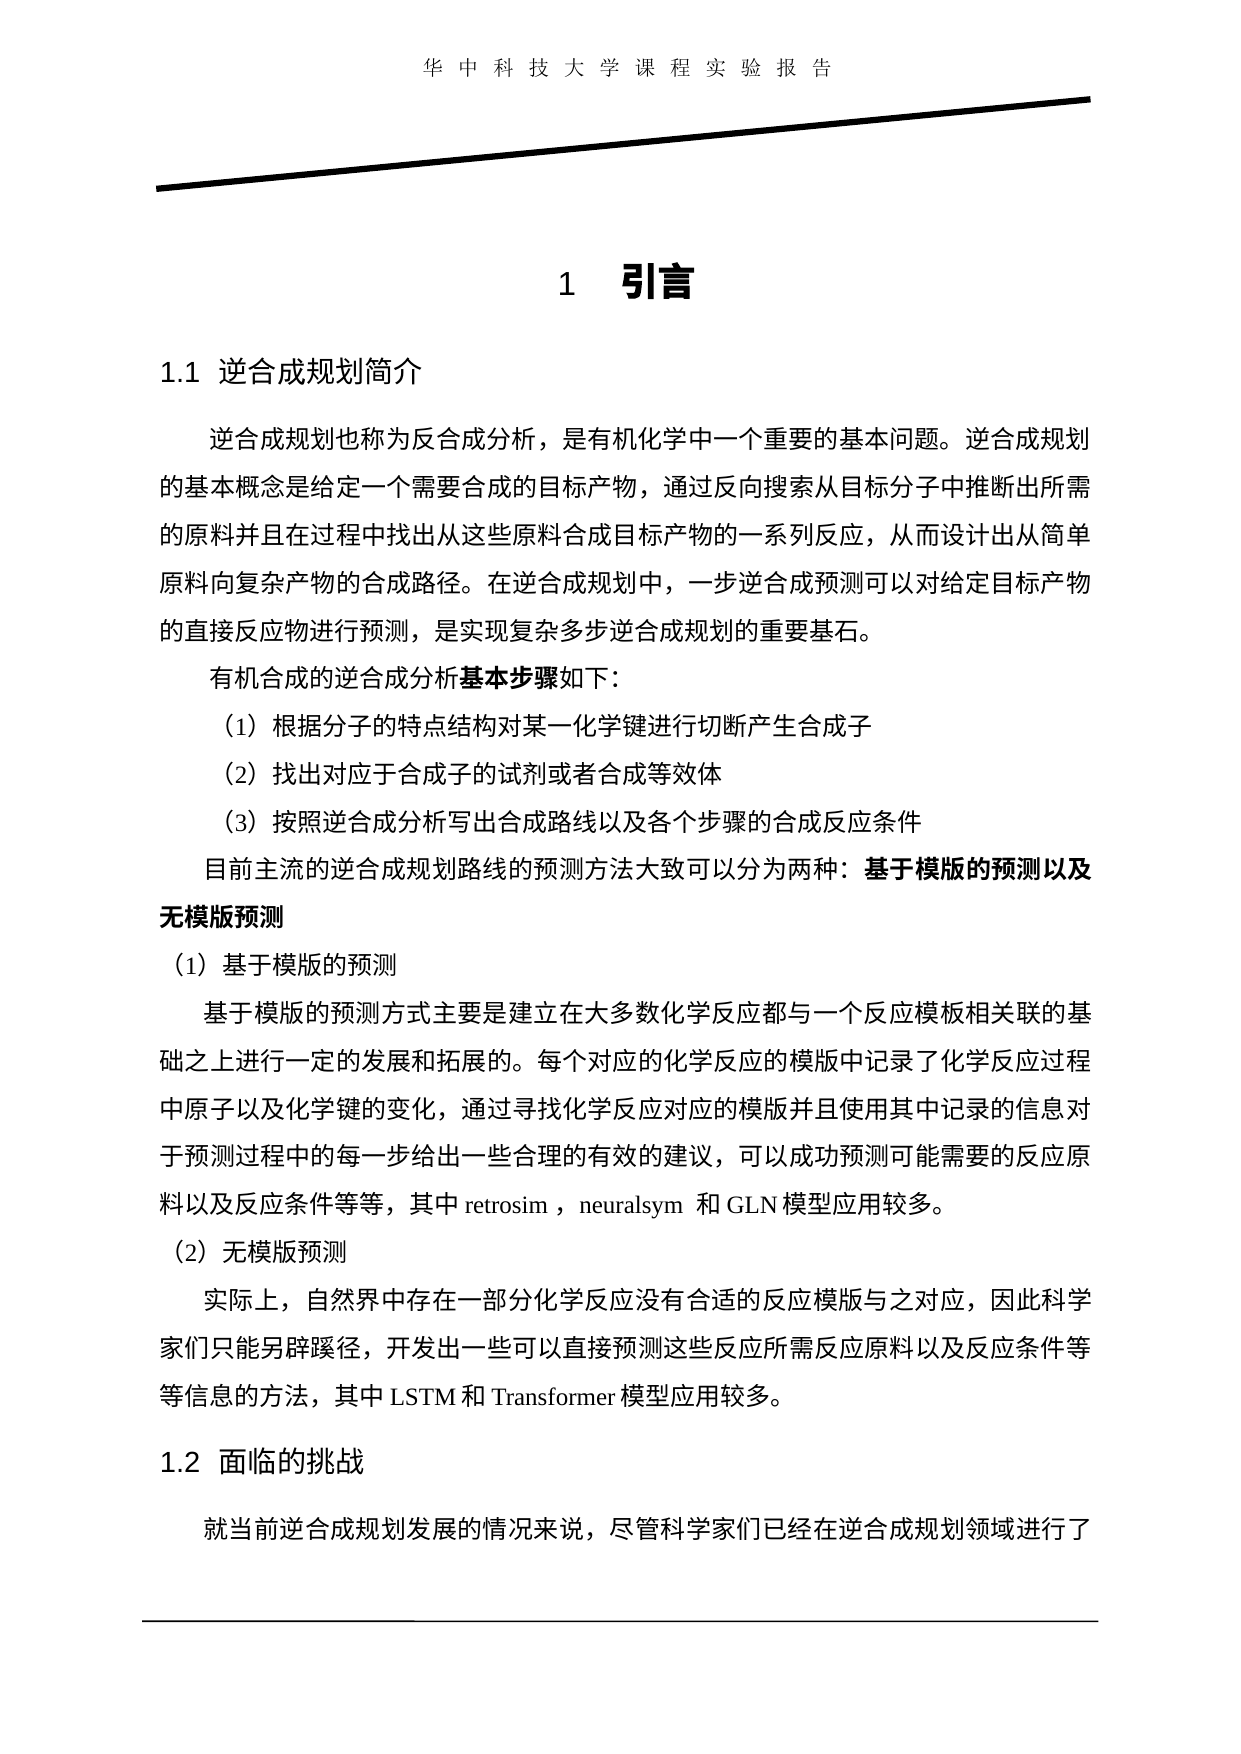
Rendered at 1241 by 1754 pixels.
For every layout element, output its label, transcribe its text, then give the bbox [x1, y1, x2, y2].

list 根据分子的特点结构对某一化学键进行切断产生合成子 [159, 701, 1093, 749]
list 实际上，自然界中存在一部分化学反应没有合适的反应模版与之对应，因此科学家们只能另辟蹊径，开发出一些可以直接预测这些反应所需反应原料以及反应条件等等信息的方法，其中LSTM和Transformer模型应用较多。 [159, 1274, 1093, 1418]
list 按照逆合成分析写出合成路线以及各个步骤的合成反应条件 [159, 796, 1093, 844]
subtitle 逆合成规划简介 [159, 354, 1068, 389]
list 无模版预测 [159, 1227, 1093, 1274]
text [159, 1503, 1093, 1551]
list 基于模版的预测 [159, 940, 1093, 988]
subtitle 引言 [159, 256, 1093, 304]
subtitle 面临的挑战 [159, 1443, 1068, 1478]
list 找出对应于合成子的试剂或者合成等效体 [159, 749, 1093, 796]
list 基于模版的预测方式主要是建立在大多数化学反应都与一个反应模板相关联的基础之上进行一定的发展和拓展的。每个对应的化学反应的模版中记录了化学反应过程中原子以及化学键的变化，通过寻找化学反应对应的模版并且使用其中记录的信息对于预测过程中的每一步给出一些合理的有效的建议，可以成功预测可能需要的反应原料以及反应条件等等，其中retrosim ，neuralsym 和 GLN模型应用较多。 [159, 988, 1093, 1227]
text 逆合成规划也称为反合成分析，是有机化学中一个重要的基本问题。逆合成规划的基本概念是给定一个需要合成的目标产物，通过反向搜索从目标分子中推断出所需的原料并且在过程中找出从这些原料合成目标产物的一系列反应，从而设计出从简单原料向复杂产物的合成路径。在逆合成规划中，一步逆合成预测可以对给定目标产物的直接反应物进行预测，是实现复杂多步逆合成规划的重要基石。 [159, 414, 1093, 653]
list 目前主流的逆合成规划路线的预测方法大致可以分为两种：基于模版的预测以及无模版预测 [159, 844, 1093, 940]
text 有机合成的逆合成分析基本步骤如下： [159, 653, 1093, 701]
